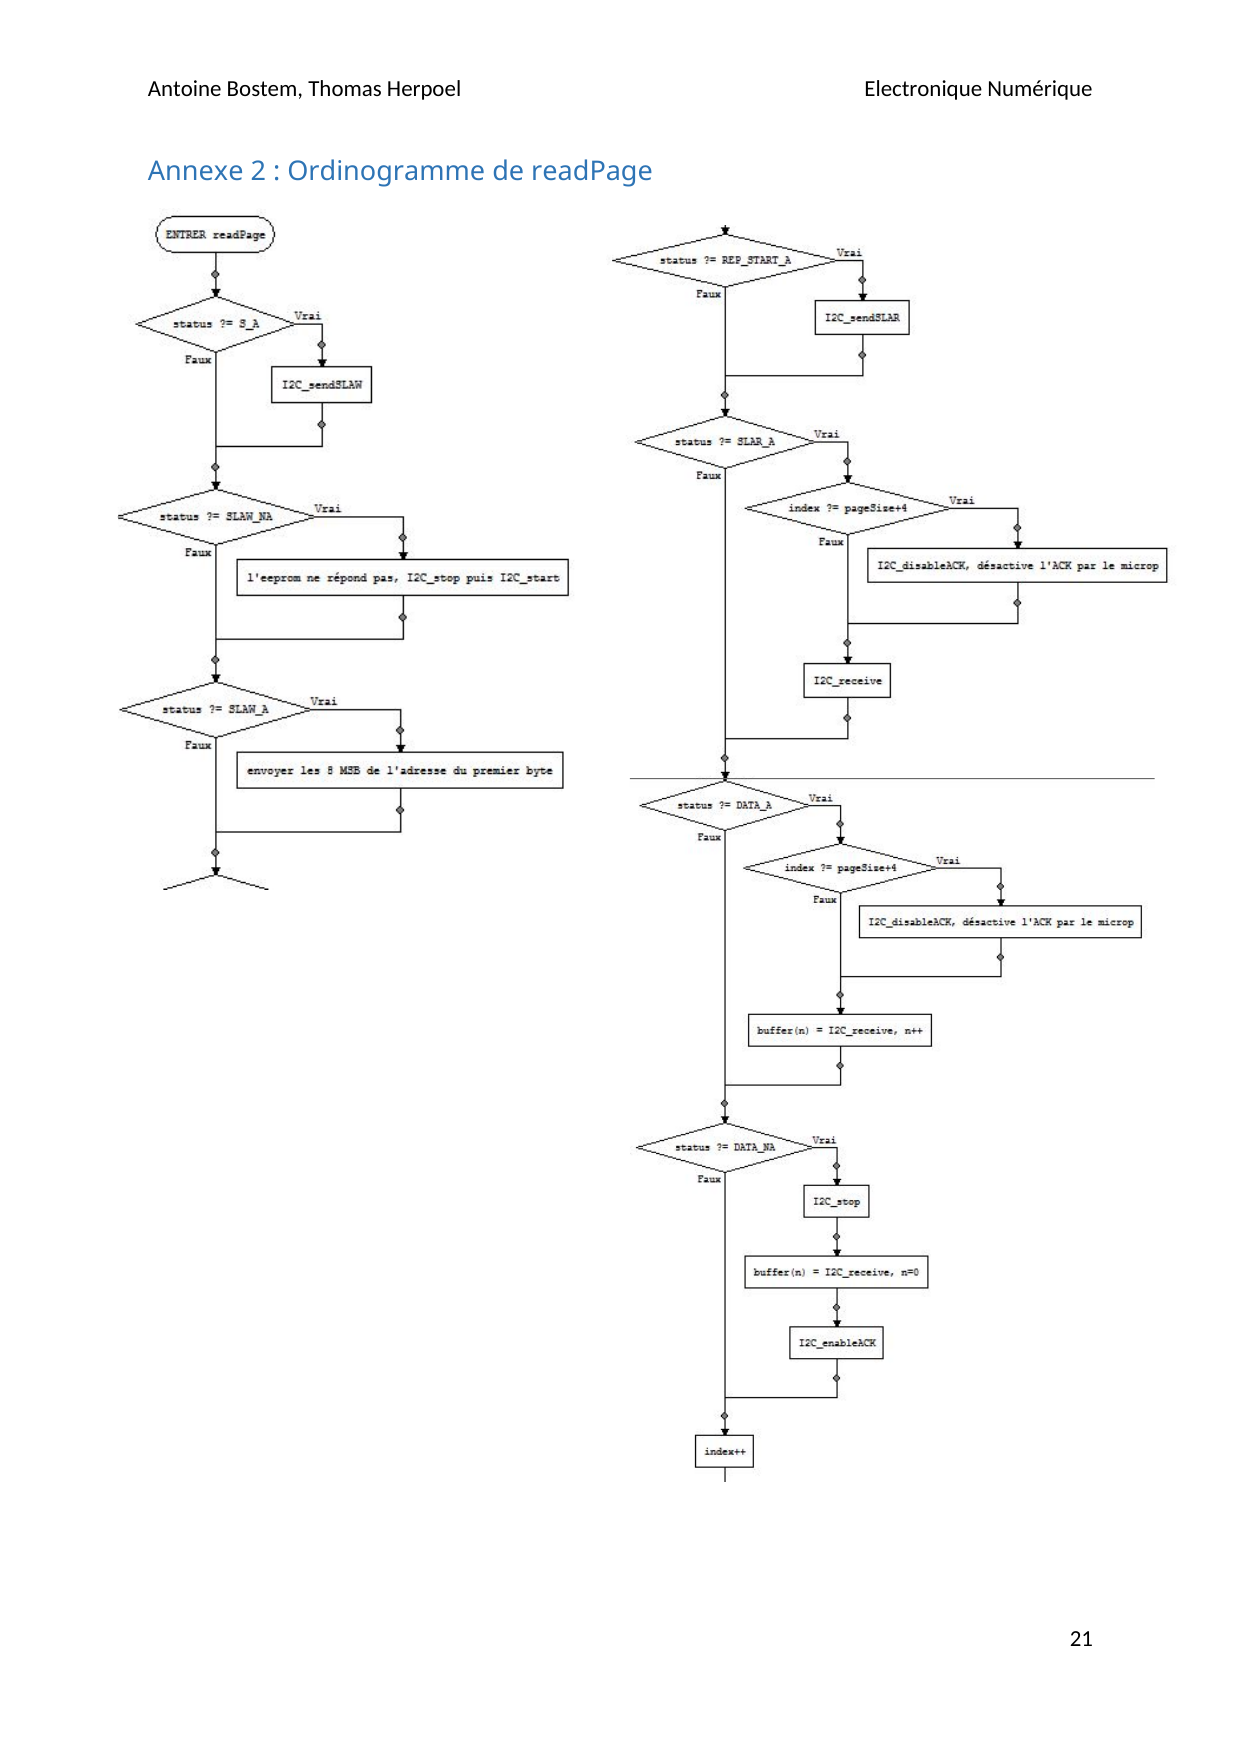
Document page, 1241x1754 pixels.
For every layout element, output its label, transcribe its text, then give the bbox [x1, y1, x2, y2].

picture [117, 208, 589, 890]
picture [606, 225, 1185, 1482]
subtitle Annexe 2 : Ordinogramme de readPage [148, 152, 1093, 189]
